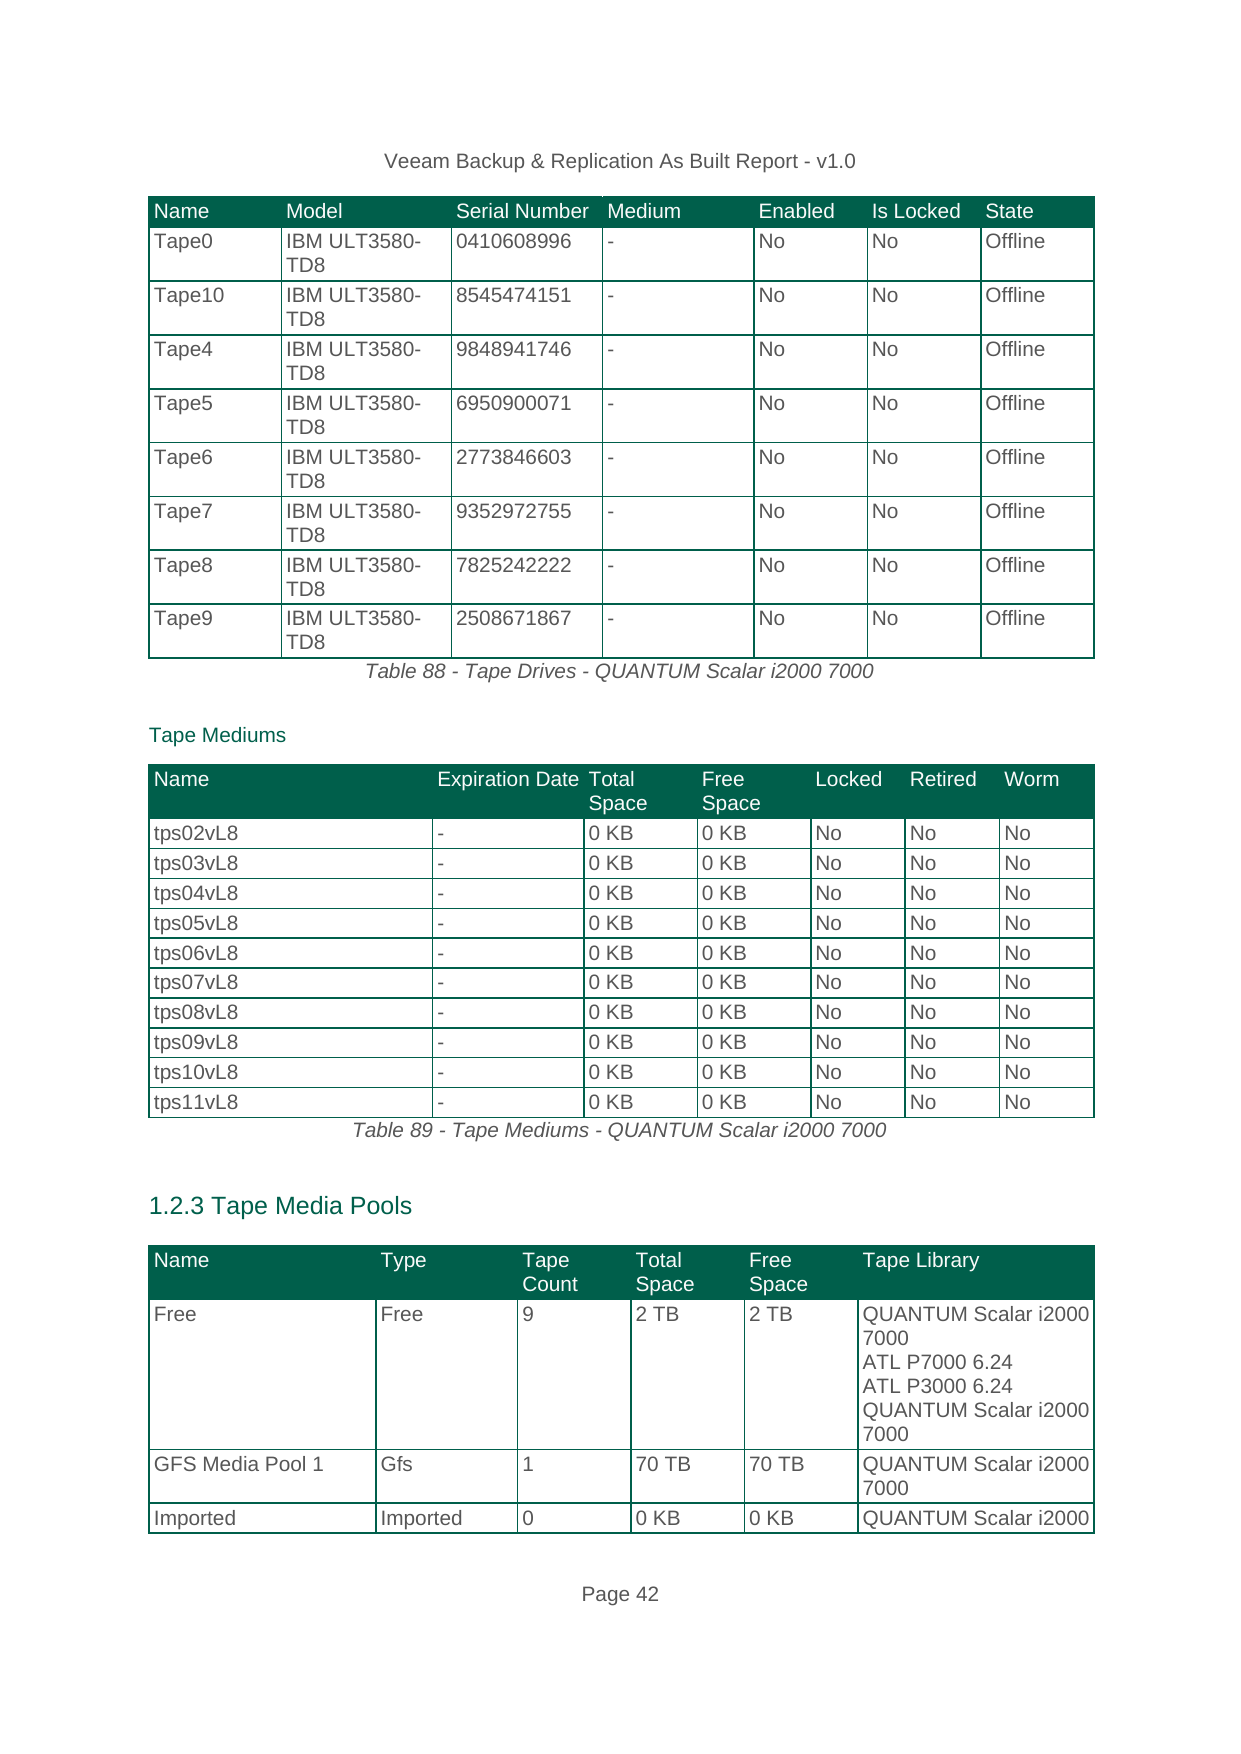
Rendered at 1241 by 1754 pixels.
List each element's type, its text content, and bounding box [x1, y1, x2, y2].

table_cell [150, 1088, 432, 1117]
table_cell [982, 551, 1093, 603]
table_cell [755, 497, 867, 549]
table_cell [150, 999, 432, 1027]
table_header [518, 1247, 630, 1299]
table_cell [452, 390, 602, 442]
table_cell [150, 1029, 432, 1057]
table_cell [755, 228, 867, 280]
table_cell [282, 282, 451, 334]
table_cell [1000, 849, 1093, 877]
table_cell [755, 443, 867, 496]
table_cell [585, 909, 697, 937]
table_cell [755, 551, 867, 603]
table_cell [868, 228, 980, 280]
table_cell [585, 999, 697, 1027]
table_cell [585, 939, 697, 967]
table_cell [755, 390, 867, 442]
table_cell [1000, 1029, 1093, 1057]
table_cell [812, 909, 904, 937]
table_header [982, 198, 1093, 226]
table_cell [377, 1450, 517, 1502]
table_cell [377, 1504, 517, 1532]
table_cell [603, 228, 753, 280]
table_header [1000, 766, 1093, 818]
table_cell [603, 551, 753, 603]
subtitle 1.2.3 Tape Media Pools [148, 1191, 1092, 1220]
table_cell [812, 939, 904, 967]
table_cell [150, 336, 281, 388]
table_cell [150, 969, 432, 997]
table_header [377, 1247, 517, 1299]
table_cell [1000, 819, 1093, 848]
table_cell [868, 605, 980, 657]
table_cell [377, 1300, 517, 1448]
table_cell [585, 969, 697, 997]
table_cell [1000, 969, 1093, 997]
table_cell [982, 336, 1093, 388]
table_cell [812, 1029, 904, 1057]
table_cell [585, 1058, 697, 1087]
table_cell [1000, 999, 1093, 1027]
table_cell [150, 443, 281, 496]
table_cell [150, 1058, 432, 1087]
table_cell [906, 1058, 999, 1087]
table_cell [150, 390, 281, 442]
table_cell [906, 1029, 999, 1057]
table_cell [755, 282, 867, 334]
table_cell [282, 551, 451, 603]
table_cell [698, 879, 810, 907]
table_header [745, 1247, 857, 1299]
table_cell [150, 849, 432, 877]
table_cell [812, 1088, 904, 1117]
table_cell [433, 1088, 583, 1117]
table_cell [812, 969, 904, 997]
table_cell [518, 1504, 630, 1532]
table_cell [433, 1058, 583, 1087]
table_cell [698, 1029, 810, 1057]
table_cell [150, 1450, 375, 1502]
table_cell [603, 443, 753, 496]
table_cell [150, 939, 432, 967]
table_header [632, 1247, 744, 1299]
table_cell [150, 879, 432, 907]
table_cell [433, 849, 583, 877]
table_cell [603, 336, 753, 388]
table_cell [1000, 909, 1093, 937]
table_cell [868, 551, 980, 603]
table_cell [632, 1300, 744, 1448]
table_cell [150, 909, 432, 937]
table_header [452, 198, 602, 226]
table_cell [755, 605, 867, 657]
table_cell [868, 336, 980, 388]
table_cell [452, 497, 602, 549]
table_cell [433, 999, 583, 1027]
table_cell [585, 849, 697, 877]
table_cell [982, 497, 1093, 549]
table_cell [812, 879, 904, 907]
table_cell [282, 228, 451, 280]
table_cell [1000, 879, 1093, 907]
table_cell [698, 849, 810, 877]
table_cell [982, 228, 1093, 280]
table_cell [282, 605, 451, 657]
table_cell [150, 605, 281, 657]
text Table 88 - Tape Drives - QUANTUM Scalar i2000 7000 [148, 659, 1092, 683]
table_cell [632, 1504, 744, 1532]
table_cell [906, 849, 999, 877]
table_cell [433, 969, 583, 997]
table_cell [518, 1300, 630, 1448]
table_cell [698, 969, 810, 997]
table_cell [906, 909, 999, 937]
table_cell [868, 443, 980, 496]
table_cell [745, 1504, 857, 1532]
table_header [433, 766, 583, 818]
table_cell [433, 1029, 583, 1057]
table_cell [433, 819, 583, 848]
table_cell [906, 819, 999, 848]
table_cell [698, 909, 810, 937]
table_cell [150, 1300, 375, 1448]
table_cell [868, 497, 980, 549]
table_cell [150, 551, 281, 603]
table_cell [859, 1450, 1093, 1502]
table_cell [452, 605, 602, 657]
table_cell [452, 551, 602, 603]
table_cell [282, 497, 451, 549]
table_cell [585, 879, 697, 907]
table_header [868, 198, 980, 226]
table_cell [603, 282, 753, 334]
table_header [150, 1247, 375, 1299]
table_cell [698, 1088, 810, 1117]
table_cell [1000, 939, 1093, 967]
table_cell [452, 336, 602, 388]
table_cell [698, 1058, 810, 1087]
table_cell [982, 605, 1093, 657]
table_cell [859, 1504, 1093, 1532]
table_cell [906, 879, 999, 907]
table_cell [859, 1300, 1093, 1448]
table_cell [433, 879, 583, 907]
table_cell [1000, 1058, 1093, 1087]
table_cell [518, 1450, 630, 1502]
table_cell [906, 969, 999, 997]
subtitle Tape Mediums [148, 723, 1092, 747]
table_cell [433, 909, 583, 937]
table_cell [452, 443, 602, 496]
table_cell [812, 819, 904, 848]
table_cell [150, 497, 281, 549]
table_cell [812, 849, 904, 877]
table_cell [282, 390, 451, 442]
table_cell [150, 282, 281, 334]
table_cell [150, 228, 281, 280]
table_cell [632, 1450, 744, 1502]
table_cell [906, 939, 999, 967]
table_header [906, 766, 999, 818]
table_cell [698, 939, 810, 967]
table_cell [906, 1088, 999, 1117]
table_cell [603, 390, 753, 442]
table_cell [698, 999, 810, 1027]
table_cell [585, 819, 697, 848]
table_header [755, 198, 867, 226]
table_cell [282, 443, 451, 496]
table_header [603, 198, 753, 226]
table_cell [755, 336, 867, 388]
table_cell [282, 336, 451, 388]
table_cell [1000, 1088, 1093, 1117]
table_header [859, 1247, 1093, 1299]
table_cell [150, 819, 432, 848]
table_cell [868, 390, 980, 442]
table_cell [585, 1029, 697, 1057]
text Table 89 - Tape Mediums - QUANTUM Scalar i2000 7000 [148, 1118, 1092, 1142]
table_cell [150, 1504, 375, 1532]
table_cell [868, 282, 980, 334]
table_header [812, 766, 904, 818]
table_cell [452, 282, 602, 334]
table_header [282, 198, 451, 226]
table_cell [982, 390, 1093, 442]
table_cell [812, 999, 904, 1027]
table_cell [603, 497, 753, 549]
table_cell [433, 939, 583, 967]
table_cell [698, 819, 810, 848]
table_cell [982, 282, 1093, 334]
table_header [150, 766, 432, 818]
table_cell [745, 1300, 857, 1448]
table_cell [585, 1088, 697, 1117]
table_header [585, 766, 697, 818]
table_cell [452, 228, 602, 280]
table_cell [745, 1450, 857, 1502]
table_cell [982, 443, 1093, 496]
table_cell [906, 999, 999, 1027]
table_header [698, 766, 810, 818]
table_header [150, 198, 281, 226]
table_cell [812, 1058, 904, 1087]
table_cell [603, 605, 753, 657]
